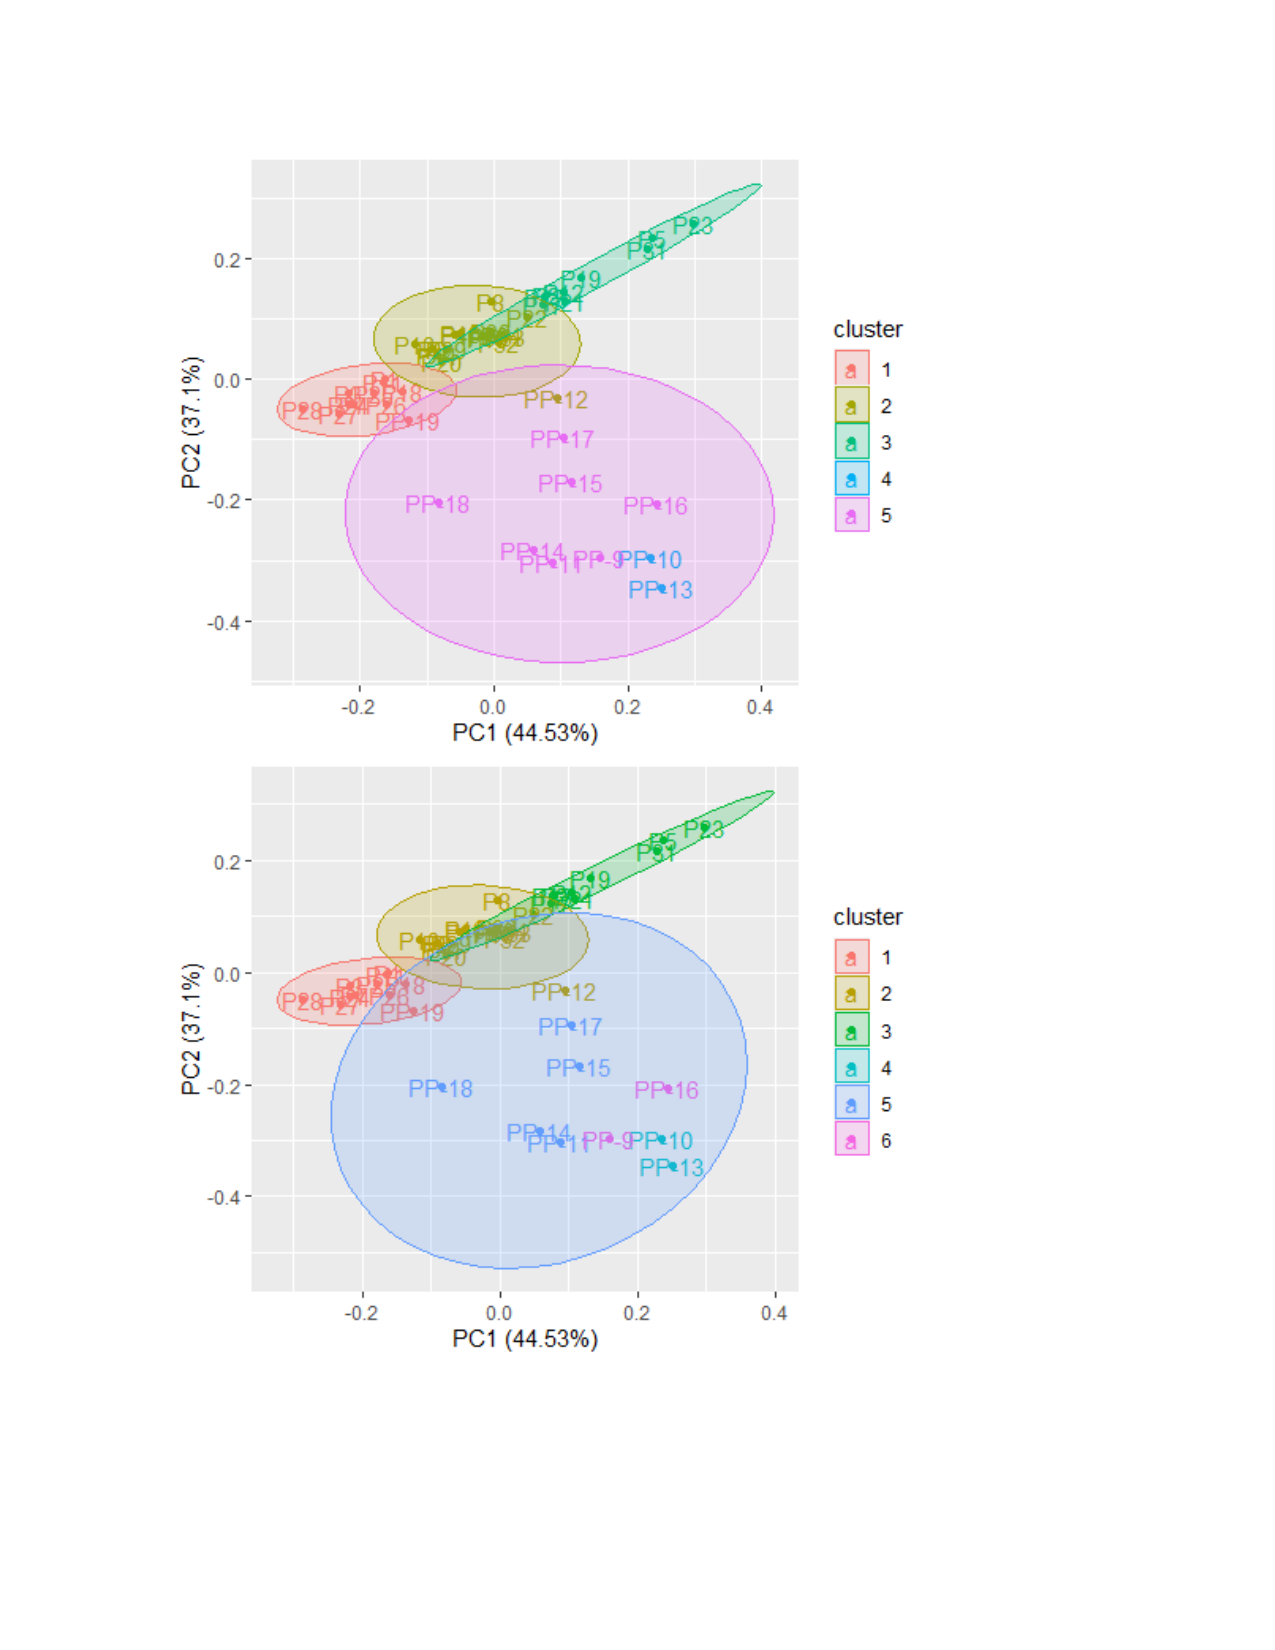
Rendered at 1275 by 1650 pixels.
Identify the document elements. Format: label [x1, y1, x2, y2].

picture [168, 150, 927, 1363]
